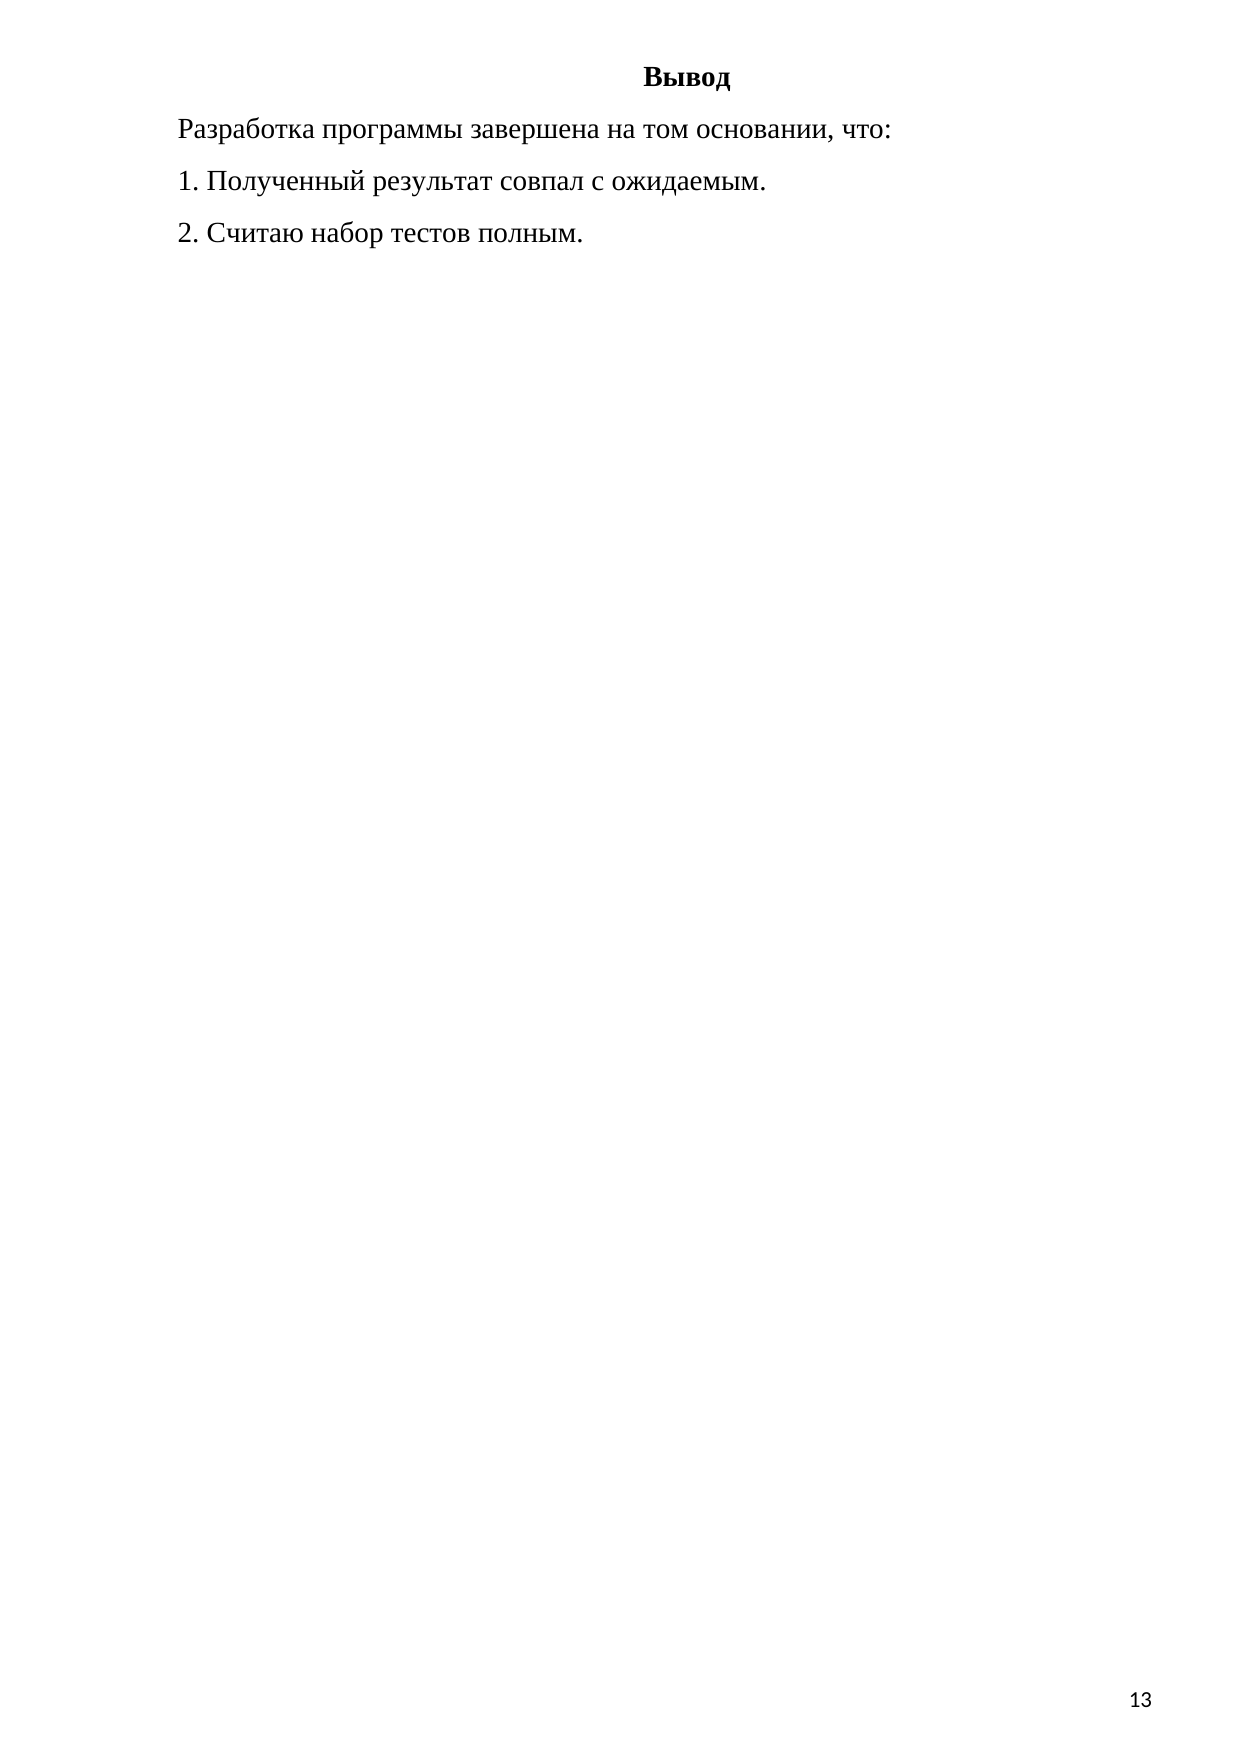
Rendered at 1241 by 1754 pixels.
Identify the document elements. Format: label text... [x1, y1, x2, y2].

text 1. Полученный результат совпал с ожидаемым. [177, 163, 1152, 197]
text Вывод [177, 59, 1196, 93]
text 2. Считаю набор тестов полным. [177, 216, 1152, 249]
text Разработка программы завершена на том основании, что: [177, 111, 1152, 145]
